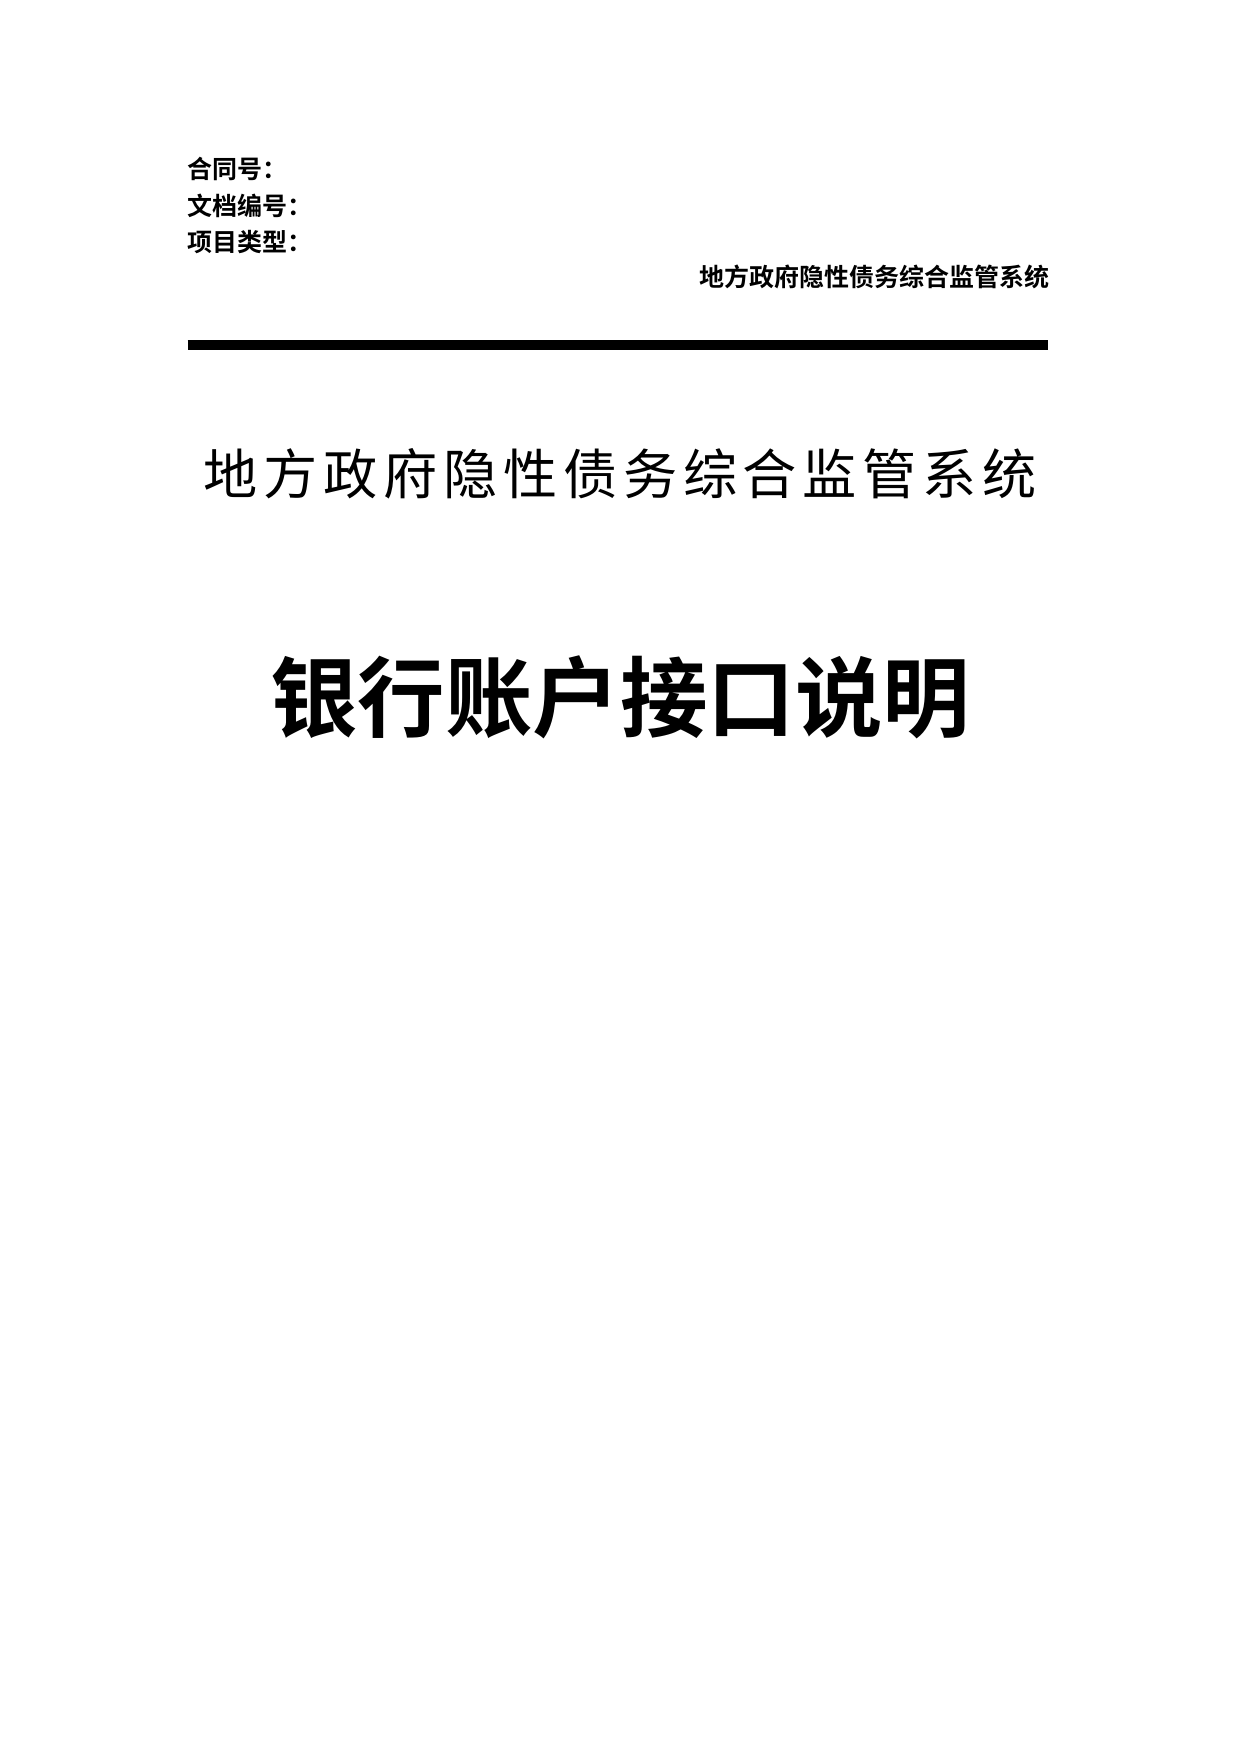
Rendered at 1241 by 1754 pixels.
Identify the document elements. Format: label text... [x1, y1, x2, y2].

text 地方政府隐性债务综合监管系统 [187, 431, 1053, 510]
text 项目类型： [187, 222, 1053, 259]
text 银行账户接口说明 [187, 629, 1053, 756]
text 文档编号： [187, 186, 1053, 222]
text 地方政府隐性债务综合监管系统 [187, 265, 1049, 292]
text 合同号： [187, 150, 1053, 186]
